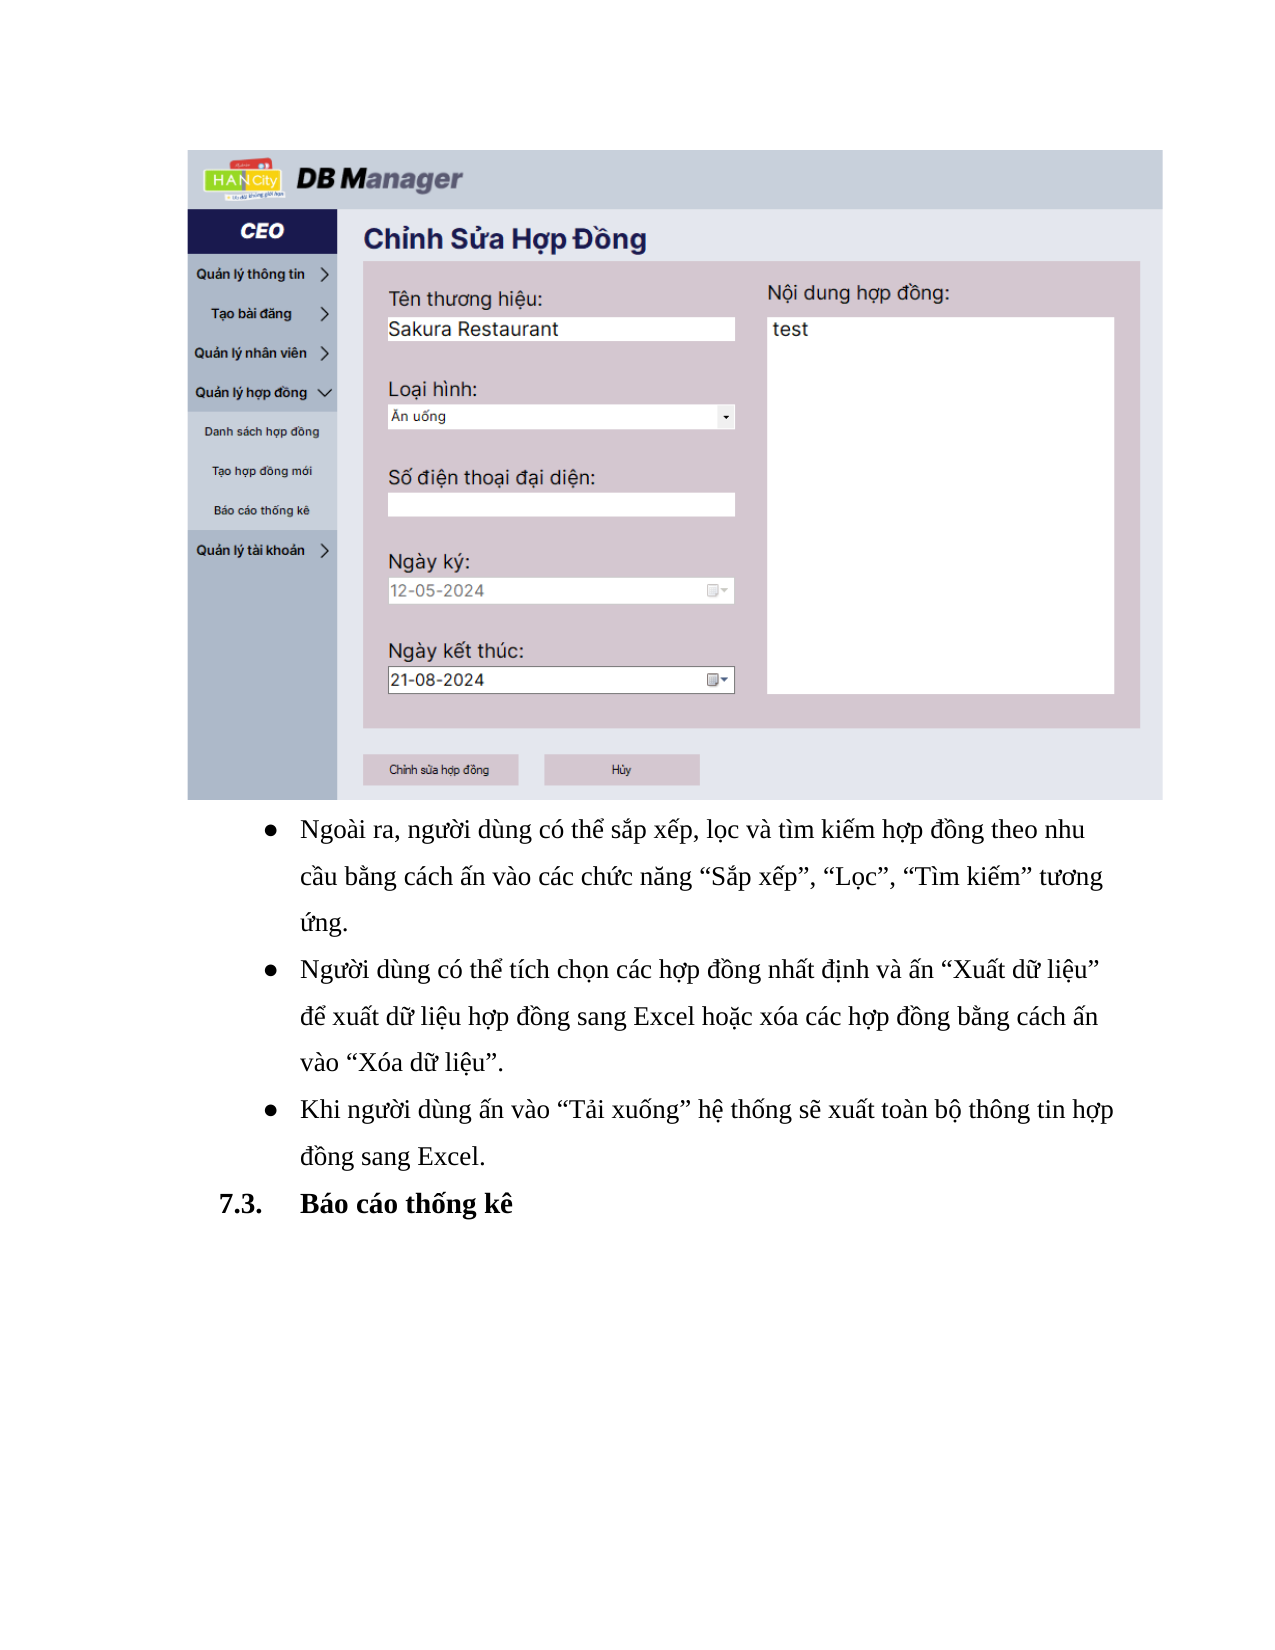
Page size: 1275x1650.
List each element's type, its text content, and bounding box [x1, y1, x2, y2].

list Khi người dùng ấn vào “Tải xuống” hệ thống sẽ xuất toàn bộ thông tin hợp đồng sang Excel. [262, 1093, 1125, 1171]
picture [187, 150, 1163, 800]
list Người dùng có thể tích chọn các hợp đồng nhất định và ấn “Xuất dữ liệu” để xuất dữ liệu hợp đồng sang Excel hoặc xóa các hợp đồng bằng cách ấn vào “Xóa dữ liệu”. [262, 953, 1125, 1078]
list Báo cáo thống kê [262, 1186, 1125, 1220]
list Ngoài ra, người dùng có thể sắp xếp, lọc và tìm kiếm hợp đồng theo nhu cầu bằng cách ấn vào các chức năng “Sắp xếp”, “Lọc”, “Tìm kiếm” tương ứng. [262, 813, 1125, 938]
